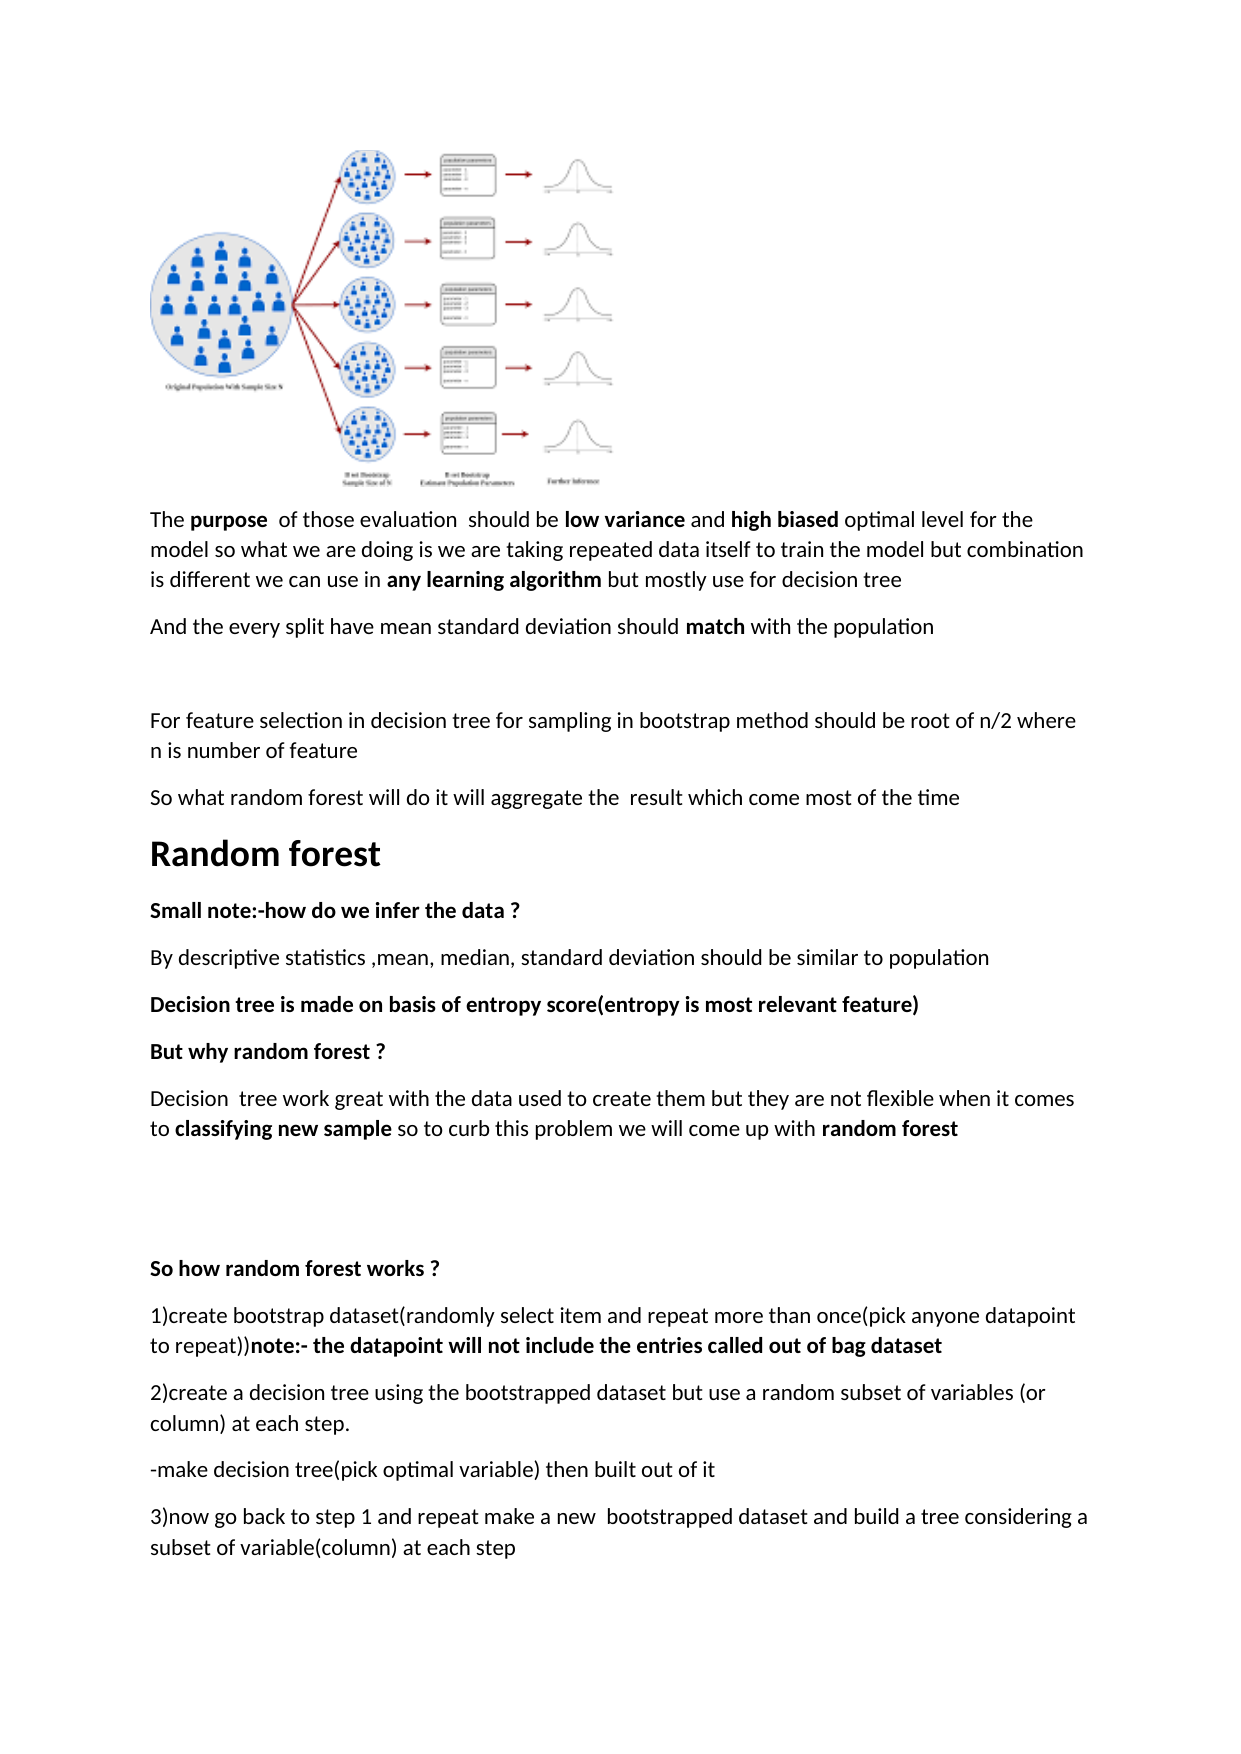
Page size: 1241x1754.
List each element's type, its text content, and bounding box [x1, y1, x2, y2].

text The purpose of those evaluation should be low variance and high biased optimal level for the model so what we are doing is we are taking repeated data itself to train the model but combination is different we can use in any learning algorithm but mostly use for decision tree [150, 505, 1090, 593]
text Decision tree work great with the data used to create them but they are not flexible when it comes to classifying new sample so to curb this problem we will come up with random forest [150, 1084, 1090, 1142]
text 3)now go back to step 1 and repeat make a new bootstrapped dataset and build a tree considering a subset of variable(column) at each step [150, 1502, 1090, 1561]
text Decision tree is made on basis of entropy score(entropy is most relevant feature) [150, 990, 1090, 1018]
text So how random forest works ? [150, 1254, 1090, 1283]
text 2)create a decision tree using the bootstrapped dataset but use a random subset of variables (or column) at each step. [150, 1378, 1090, 1437]
text Random forest [150, 830, 1090, 876]
text -make decision tree(pick optimal variable) then built out of it [150, 1456, 1090, 1484]
text But why random forest ? [150, 1037, 1090, 1065]
picture [150, 150, 621, 487]
text By descriptive statistics ,mean, median, standard deviation should be similar to population [150, 943, 1090, 971]
text So what random forest will do it will aggregate the result which come most of the time [150, 783, 1090, 811]
text Small note:-how do we infer the data ? [150, 896, 1090, 924]
text And the every split have mean standard deviation should match with the population [150, 612, 1090, 640]
text For feature selection in decision tree for sampling in bootstrap method should be root of n/2 where n is number of feature [150, 706, 1090, 764]
text 1)create bootstrap dataset(randomly select item and repeat more than once(pick anyone datapoint to repeat))note:- the datapoint will not include the entries called out of bag dataset [150, 1301, 1090, 1360]
